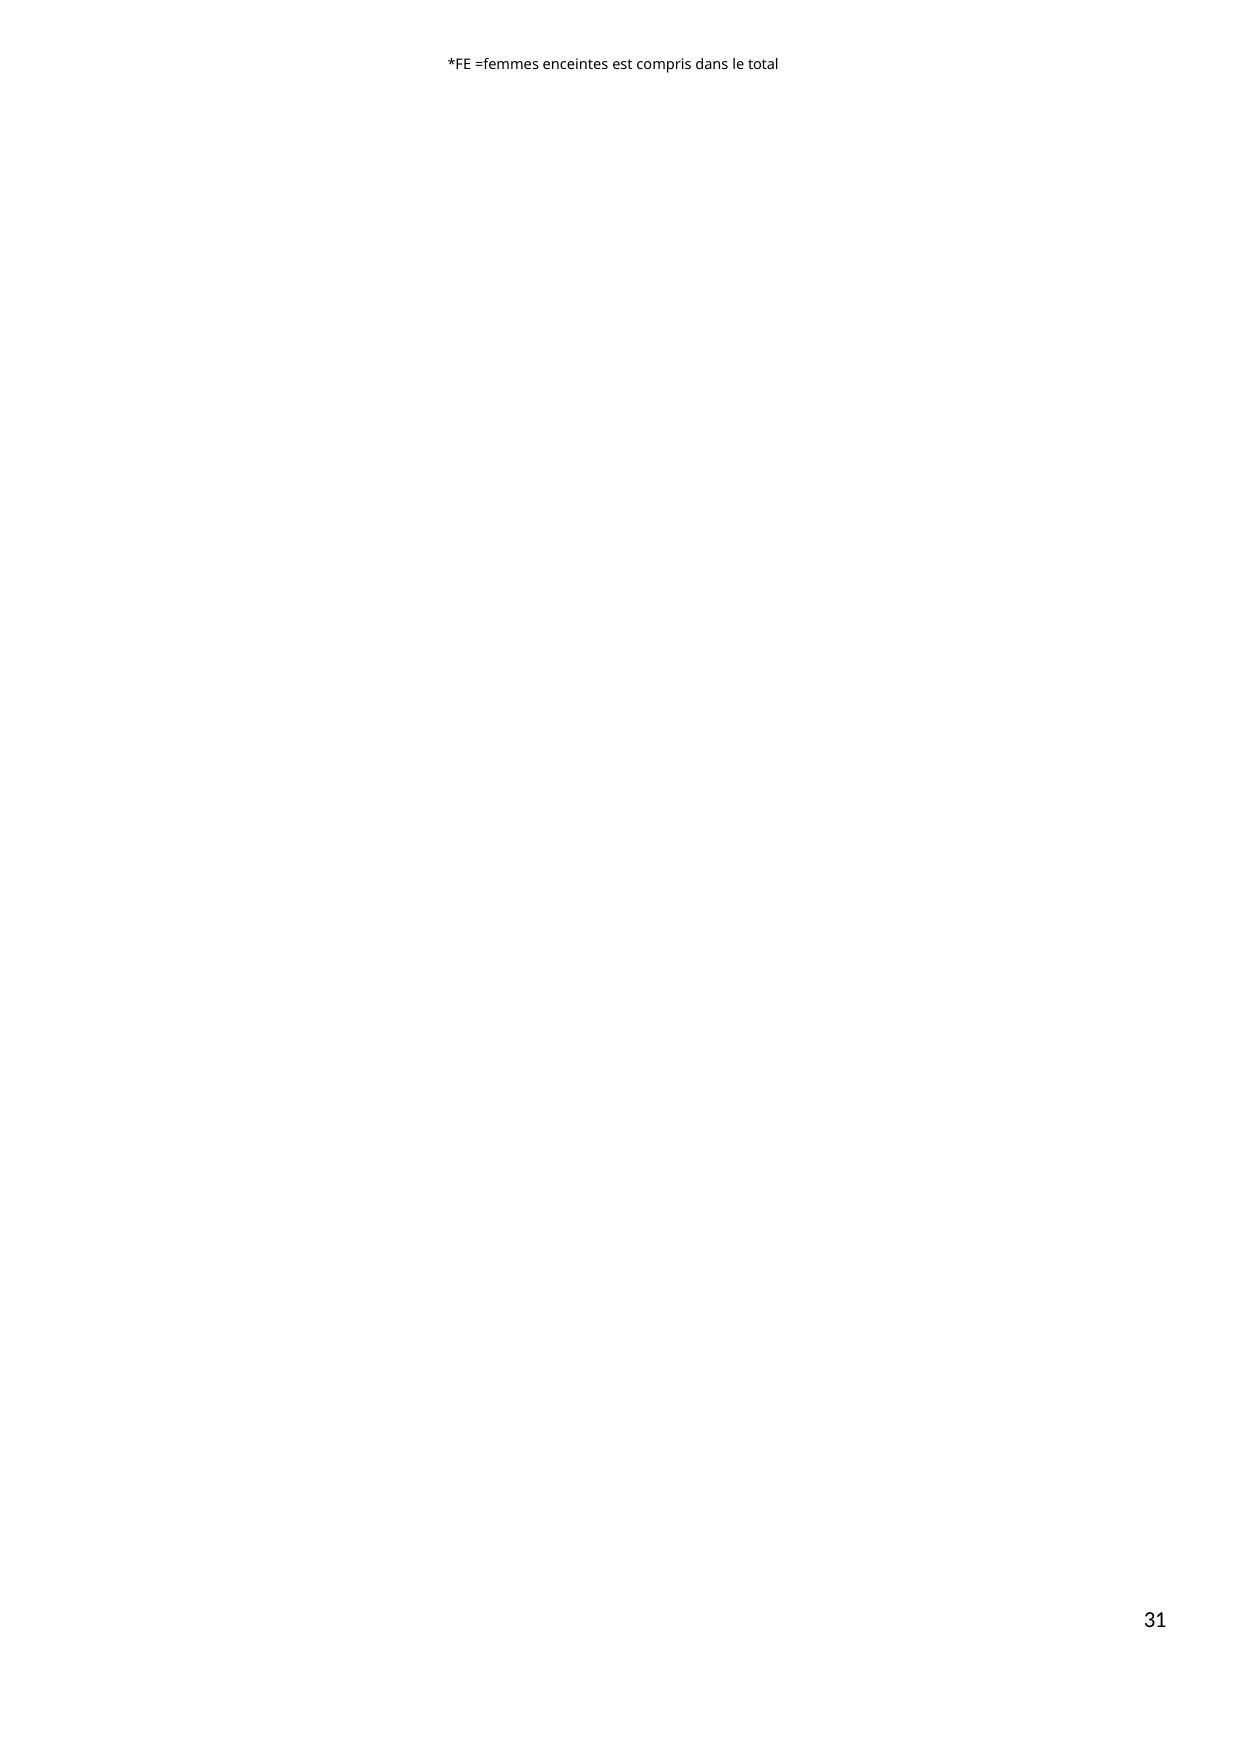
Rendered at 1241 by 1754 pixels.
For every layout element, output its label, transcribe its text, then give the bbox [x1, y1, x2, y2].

text *FE =femmes enceintes est compris dans le total [40, 54, 1186, 74]
